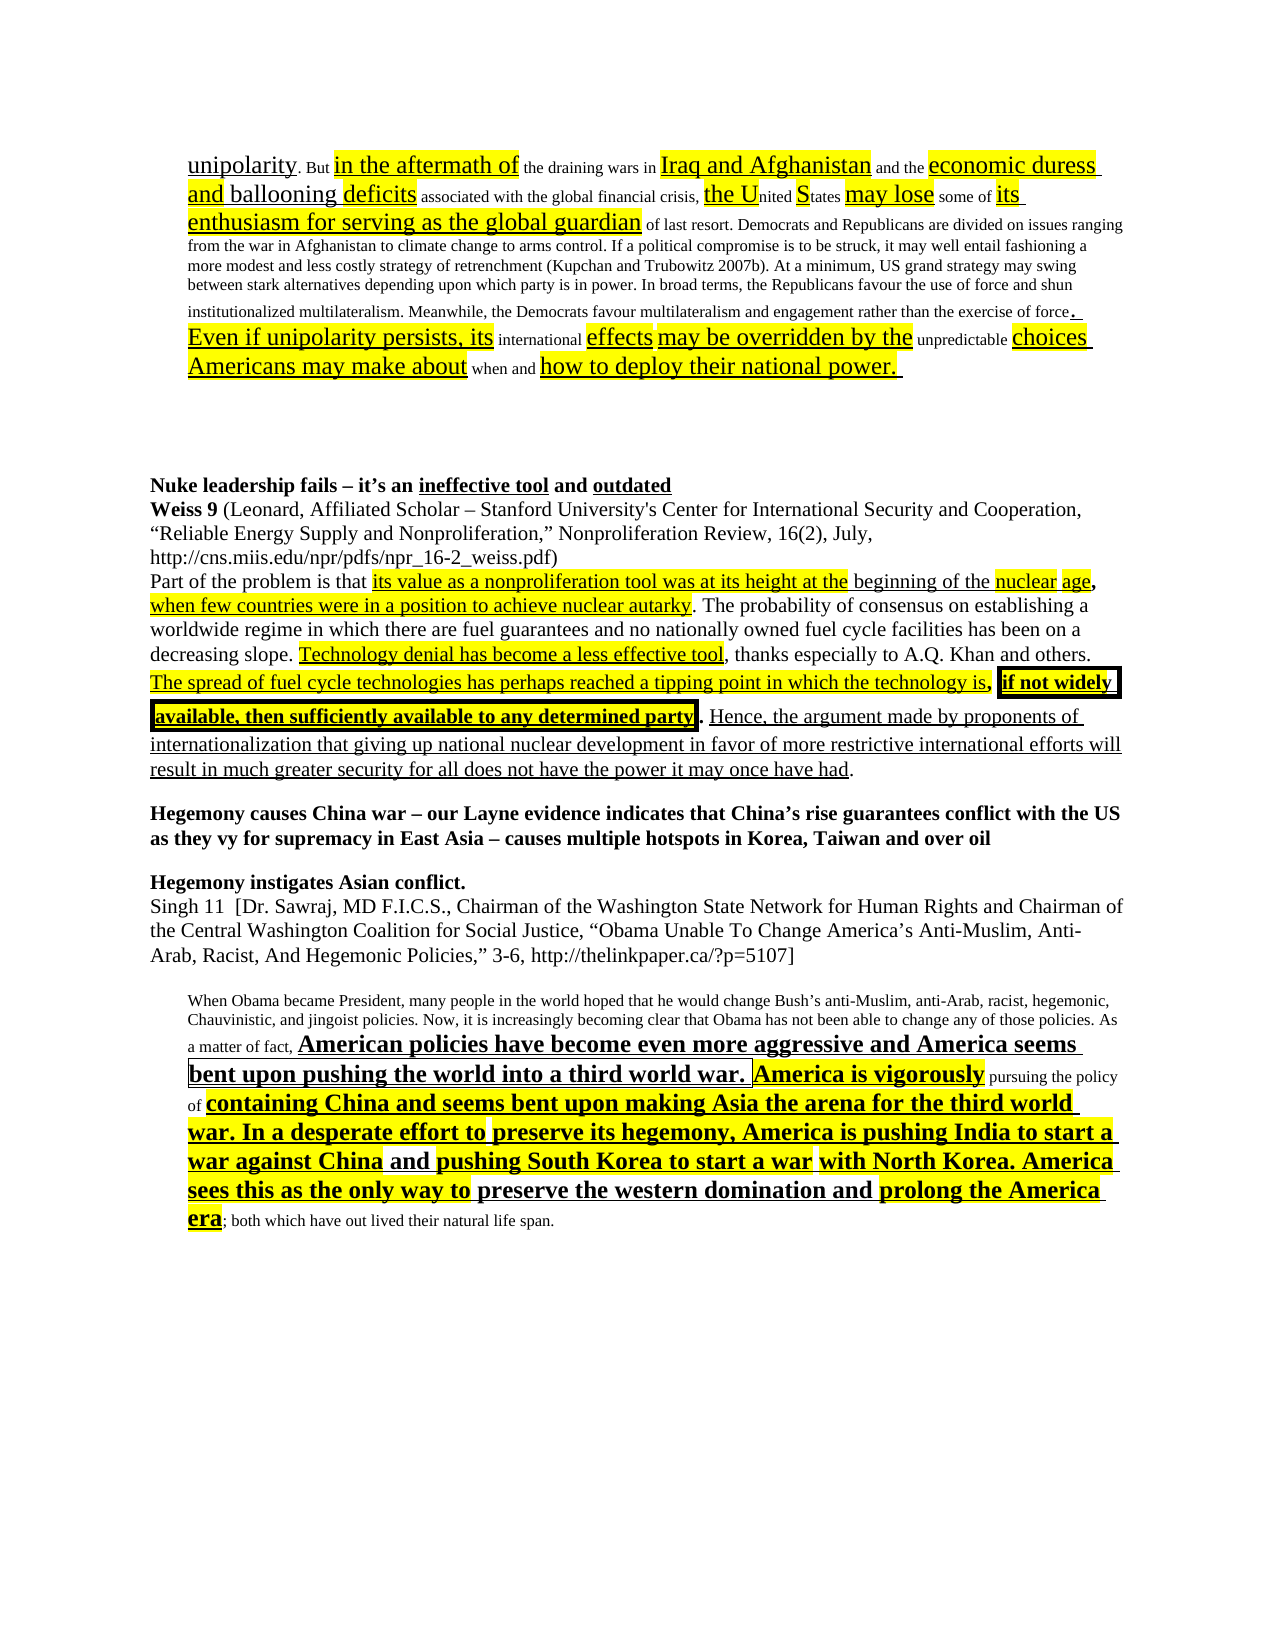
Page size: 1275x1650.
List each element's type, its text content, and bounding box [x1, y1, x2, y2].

text When Obama became President, many people in the world hoped that he would change Bush’s anti-Muslim, anti-Arab, racist, hegemonic, Chauvinistic, and jingoist policies. Now, it is increasingly becoming clear that Obama has not been able to change any of those policies. As a matter of fact, American policies have become even more aggressive and America seems bent upon pushing the world into a third world war. America is vigorously pursuing the policy of containing China and seems bent upon making Asia the arena for the third world war. In a desperate effort to preserve its hegemony, America is pushing India to start a war against China and pushing South Korea to start a war with North Korea. America sees this as the only way to preserve the western domination and prolong the America era; both which have out lived their natural life span. [187, 991, 1125, 1232]
text Part of the problem is that its value as a nonproliferation tool was at its height at the beginning of the nuclear age, when few countries were in a position to achieve nuclear autarky. The probability of consensus on establishing a worldwide regime in which there are fuel guarantees and no nationally owned fuel cycle facilities has been on a decreasing slope. Technology denial has become a less effective tool, thanks especially to A.Q. Khan and others. The spread of fuel cycle technologies has perhaps reached a tipping point in which the technology is, if not widely available, then sufficiently available to any determined party. Hence, the argument made by proponents of internationalization that giving up national nuclear development in favor of more restrictive international efforts will result in much greater security for all does not have the power it may once have had. [150, 569, 1125, 781]
subtitle Nuke leadership fails – it’s an ineffective tool and outdated [150, 473, 1125, 497]
subtitle Hegemony causes China war – our Layne evidence indicates that China’s rise guarantees conflict with the US as they vy for supremacy in East Asia – causes multiple hotspots in Korea, Taiwan and over oil [150, 801, 1125, 849]
subtitle Hegemony instigates Asian conflict. [150, 870, 1125, 894]
text Singh 11 [Dr. Sawraj, MD F.I.C.S., Chairman of the Washington State Network for Human Rights and Chairman of the Central Washington Coalition for Social Justice, “Obama Unable To Change America’s Anti-Muslim, Anti-Arab, Racist, And Hegemonic Policies,” 3-6, http://thelinkpaper.ca/?p=5107] [150, 894, 1125, 967]
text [187, 150, 1125, 380]
text Weiss 9 (Leonard, Affiliated Scholar – Stanford University's Center for International Security and Cooperation, “Reliable Energy Supply and Nonproliferation,” Nonproliferation Review, 16(2), July, http://cns.miis.edu/npr/pdfs/npr_16-2_weiss.pdf) [150, 497, 1125, 569]
